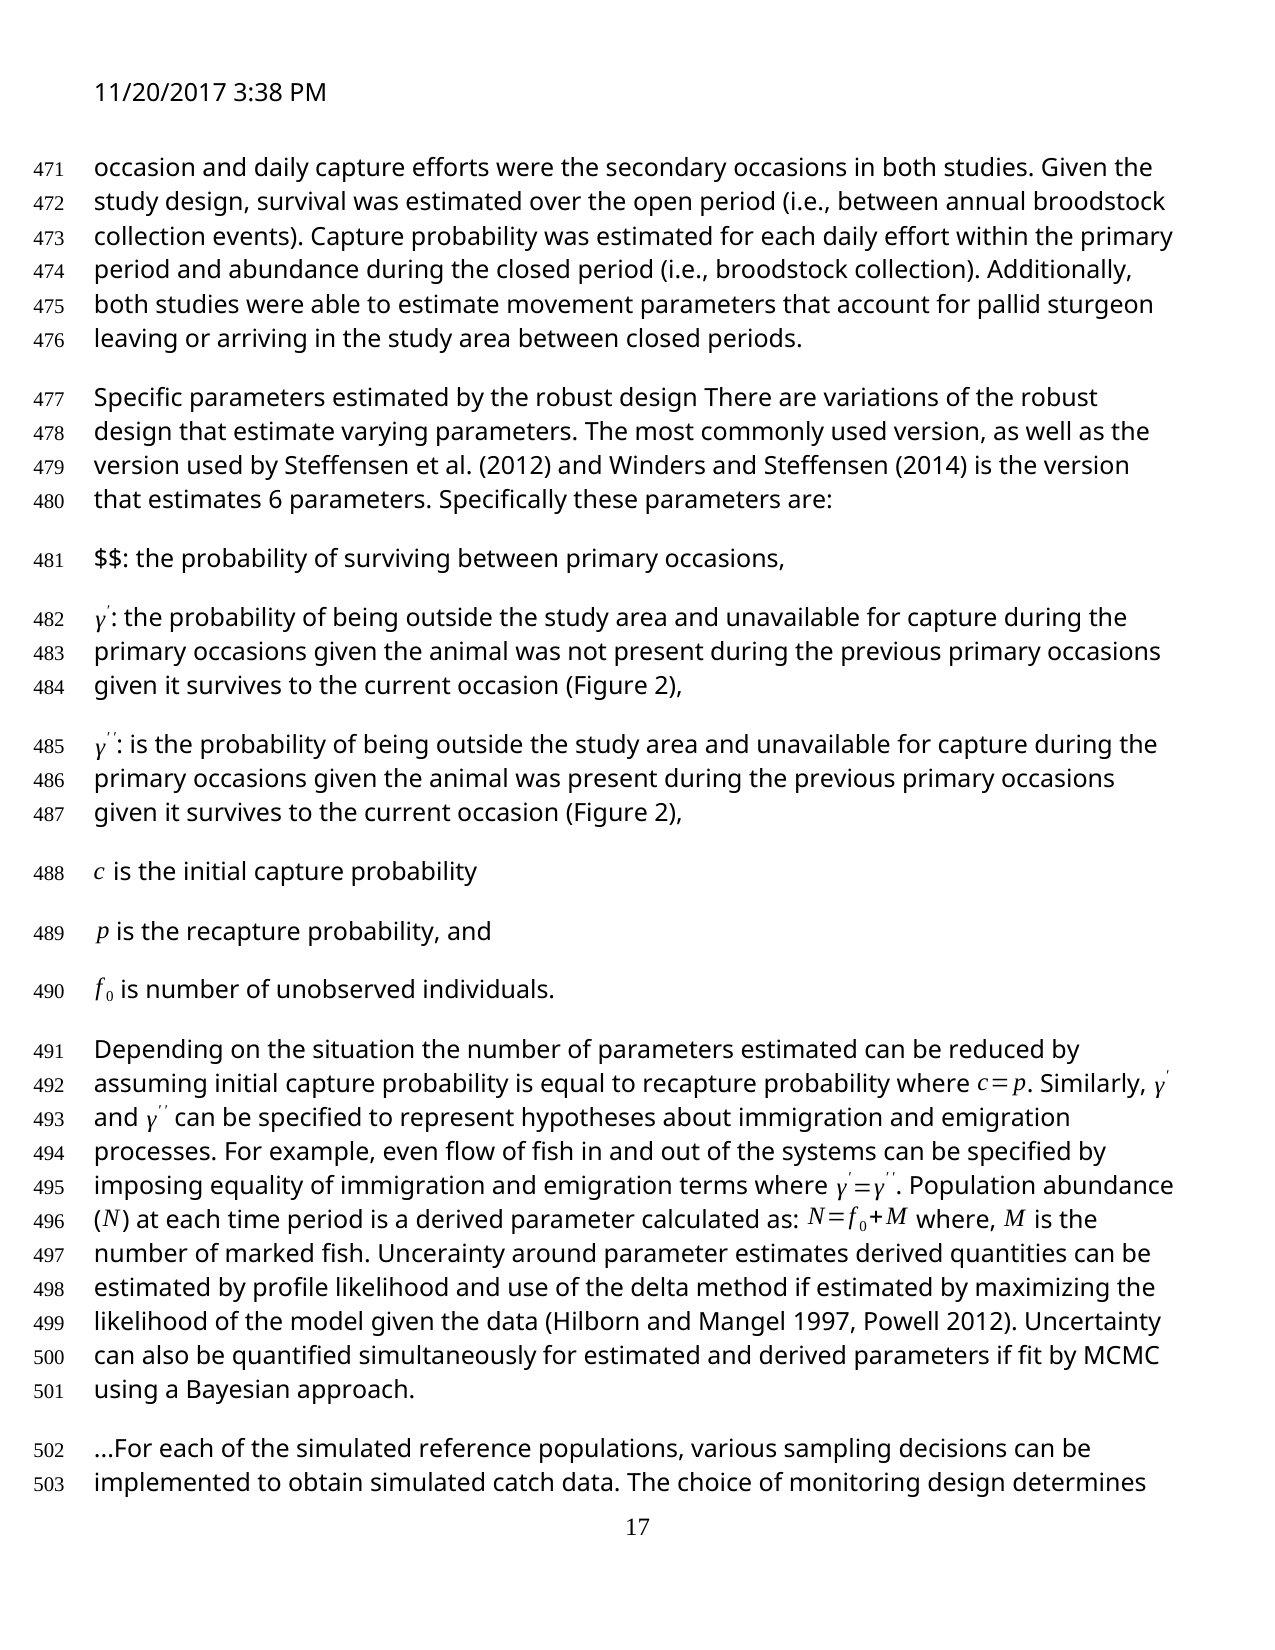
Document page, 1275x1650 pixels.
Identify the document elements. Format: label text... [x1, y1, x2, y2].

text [94, 1431, 1181, 1499]
text Specific parameters estimated by the robust design There are variations of the robust design that estimate varying parameters. The most commonly used version, as well as the version used by Steffensen et al. (2012) and Winders and Steffensen (2014) is the version that estimates 6 parameters. Specifically these parameters are: [94, 379, 1181, 516]
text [94, 150, 1181, 354]
